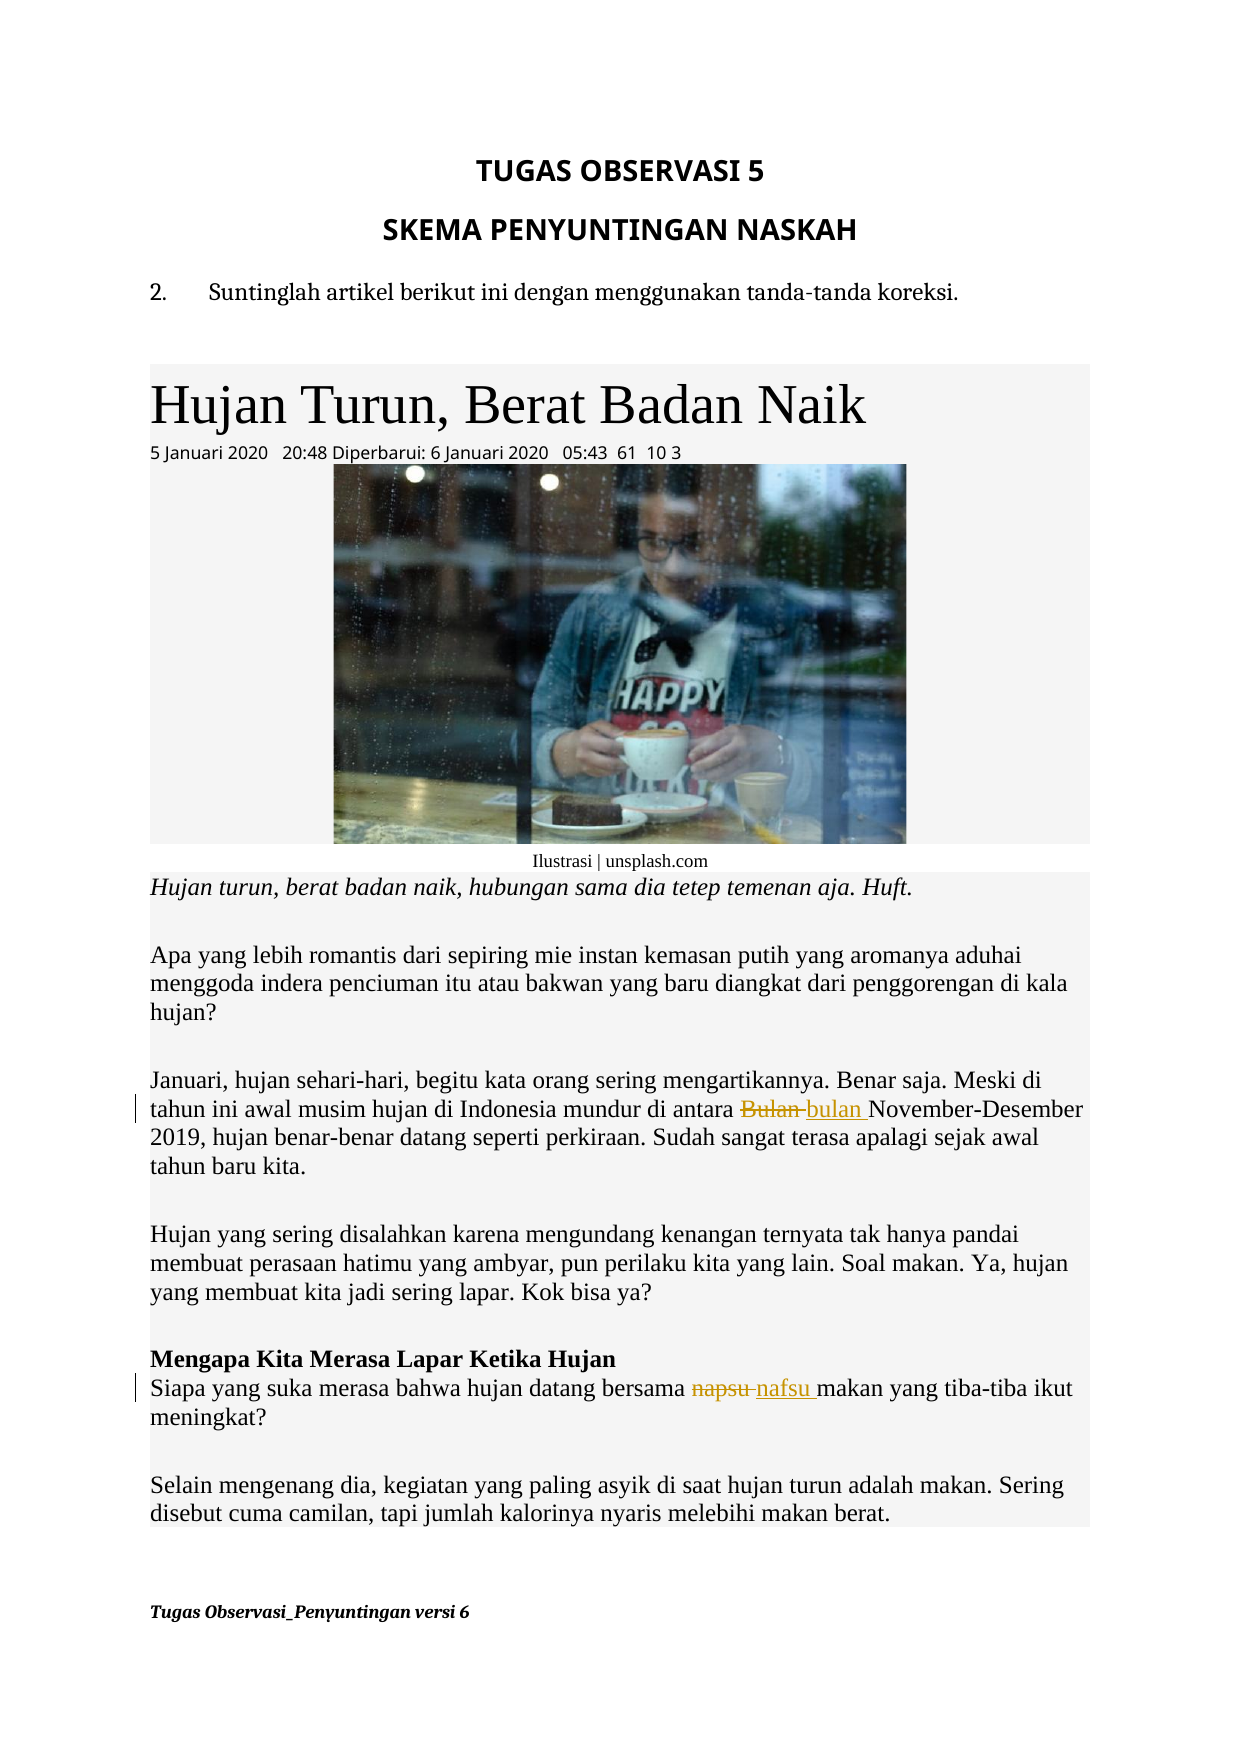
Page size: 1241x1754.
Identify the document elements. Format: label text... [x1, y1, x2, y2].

text Januari, hujan sehari-hari, begitu kata orang sering mengartikannya. Benar saja. Meski di tahun ini awal musim hujan di Indonesia mundur di antara November-Desember 2019, hujan benar-benar datang seperti perkiraan. Sudah sangat terasa apalagi sejak awal tahun baru kita. [150, 1065, 1090, 1180]
text TUGAS OBSERVASI 5 [150, 150, 1090, 190]
text Mengapa Kita Merasa Lapar Ketika Hujan Siapa yang suka merasa bahwa hujan datang bersama makan yang tiba-tiba ikut meningkat? [150, 1344, 1090, 1431]
text 5 Januari 2020 20:48 Diperbarui: 6 Januari 2020 05:43 61 10 3 [150, 436, 1090, 464]
text Hujan turun, berat badan naik, hubungan sama dia tetep temenan aja. Huft. [150, 872, 1090, 901]
text Hujan yang sering disalahkan karena mengundang kenangan ternyata tak hanya pandai membuat perasaan hatimu yang ambyar, pun perilaku kita yang lain. Soal makan. Ya, hujan yang membuat kita jadi sering lapar. Kok bisa ya? [150, 1219, 1090, 1305]
text Apa yang lebih romantis dari sepiring mie instan kemasan putih yang aromanya aduhai menggoda indera penciuman itu atau bakwan yang baru diangkat dari penggorengan di kala hujan? [150, 940, 1090, 1026]
picture [333, 464, 907, 844]
text Selain mengenang dia, kegiatan yang paling asyik di saat hujan turun adalah makan. Sering disebut cuma camilan, tapi jumlah kalorinya nyaris melebihi makan berat. [150, 1470, 1090, 1527]
text Hujan Turun, Berat Badan Naik [150, 364, 1090, 436]
list Suntinglah artikel berikut ini dengan menggunakan tanda-tanda koreksi. [150, 278, 1090, 307]
text SKEMA PENYUNTINGAN NASKAH [150, 209, 1090, 249]
text Ilustrasi | unsplash.com [150, 844, 1090, 872]
